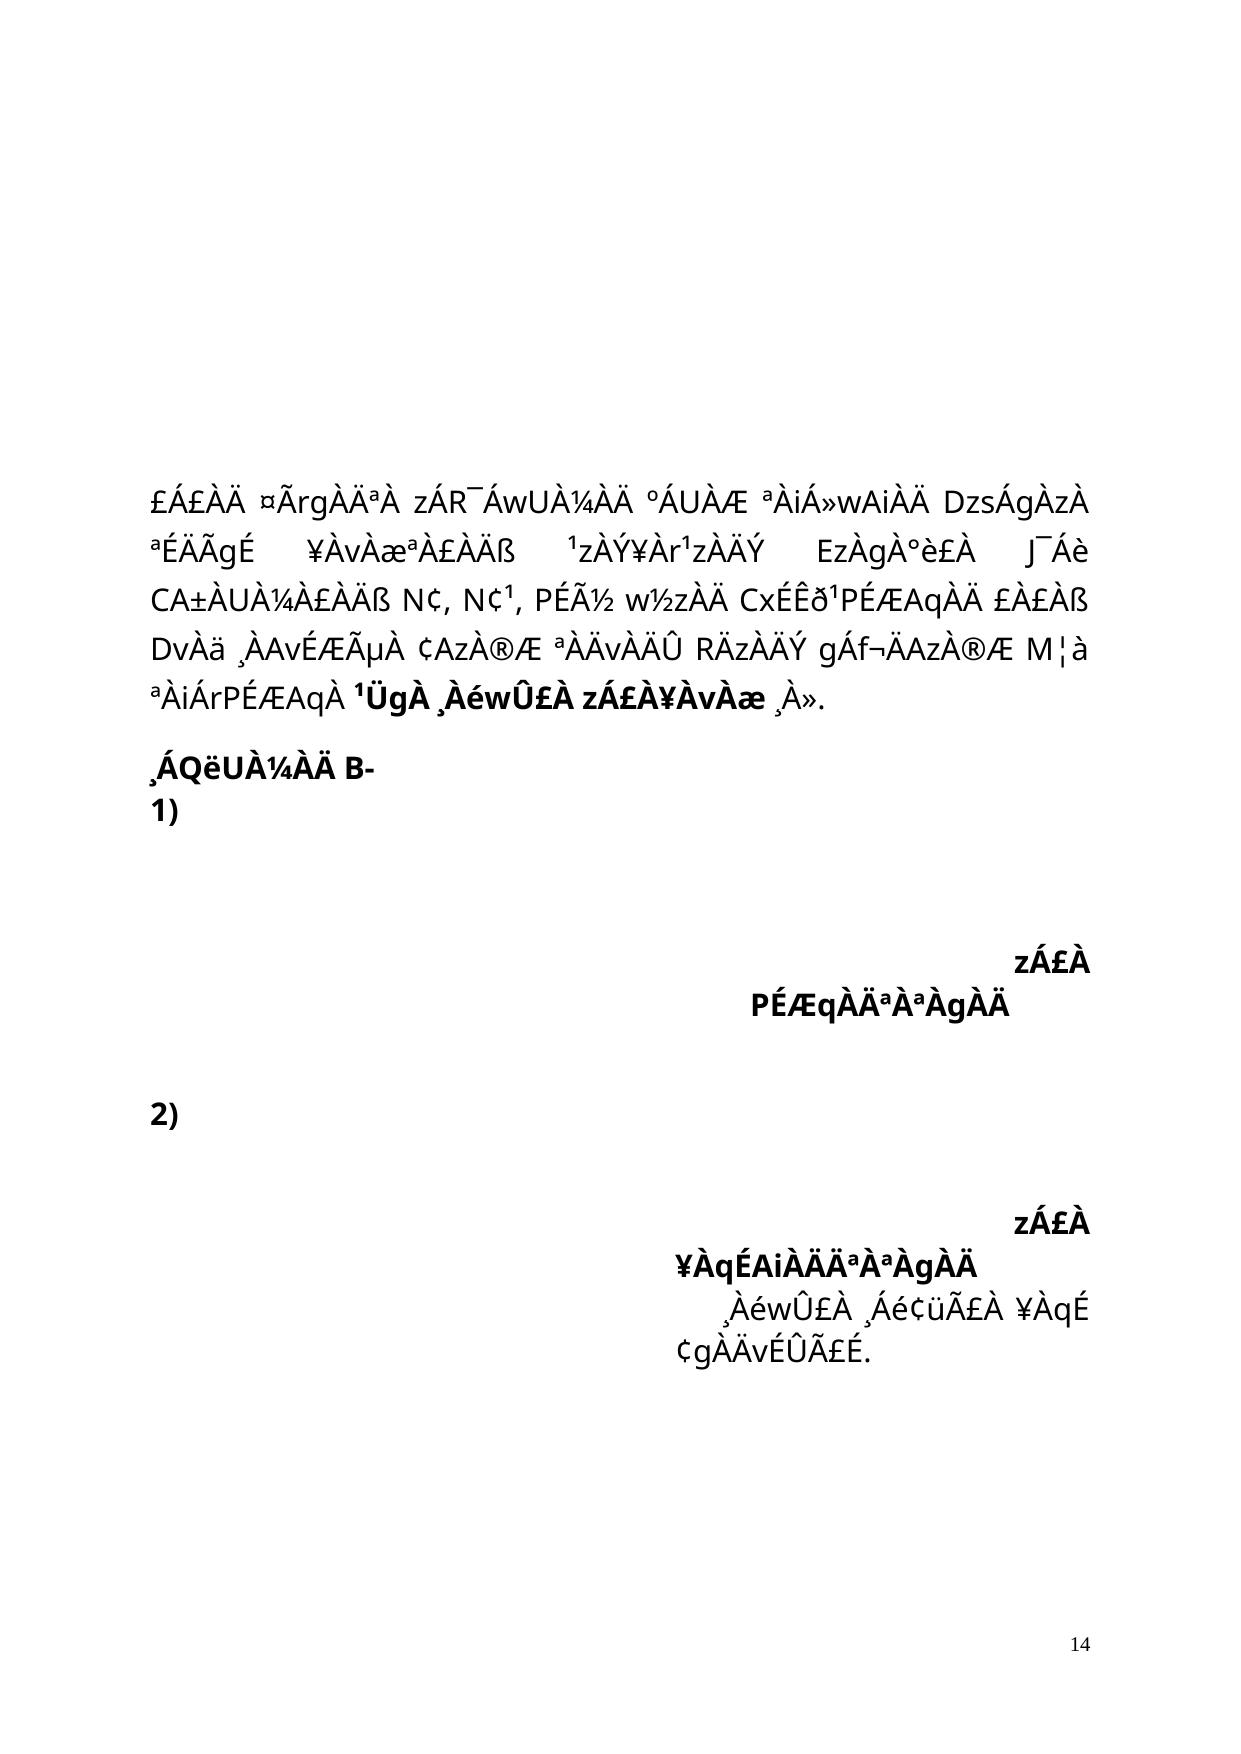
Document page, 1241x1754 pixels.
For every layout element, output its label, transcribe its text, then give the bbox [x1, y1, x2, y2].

text 1) [150, 788, 1090, 831]
text 2) [150, 1092, 1090, 1134]
text ¸ÀéwÛ£À ¸Áé¢üÃ£À ¥ÀqÉ¢gÀÄvÉÛÃ£É. [675, 1286, 1090, 1372]
text ¸ÁQëUÀ¼ÀÄ B- [150, 746, 1090, 788]
text zÁ£À PÉÆqÀÄªÀªÀgÀÄ [750, 940, 1090, 1025]
text zÁ£À ¥ÀqÉAiÀÄÄªÀªÀgÀÄ [675, 1201, 1090, 1286]
text £Á£ÀÄ ¤ÃrgÀÄªÀ zÁR¯ÁwUÀ¼ÀÄ ºÁUÀÆ ªÀiÁ»wAiÀÄ DzsÁgÀzÀ ªÉÄÃgÉ ¥ÀvÀæªÀ£ÀÄß ¹zÀÝ¥Àr¹zÀÄÝ EzÀgÀ°è£À J¯Áè CA±ÀUÀ¼À£ÀÄß N¢, N¢¹, PÉÃ½ w½zÀÄ CxÉÊð¹PÉÆAqÀÄ £À£Àß DvÀä ¸ÀAvÉÆÃµÀ ¢AzÀ®Æ ªÀÄvÀÄÛ RÄzÀÄÝ gÁf¬ÄAzÀ®Æ M¦à ªÀiÁrPÉÆAqÀ ¹ÜgÀ ¸ÀéwÛ£À zÁ£À¥ÀvÀæ ¸À». [150, 480, 1090, 718]
